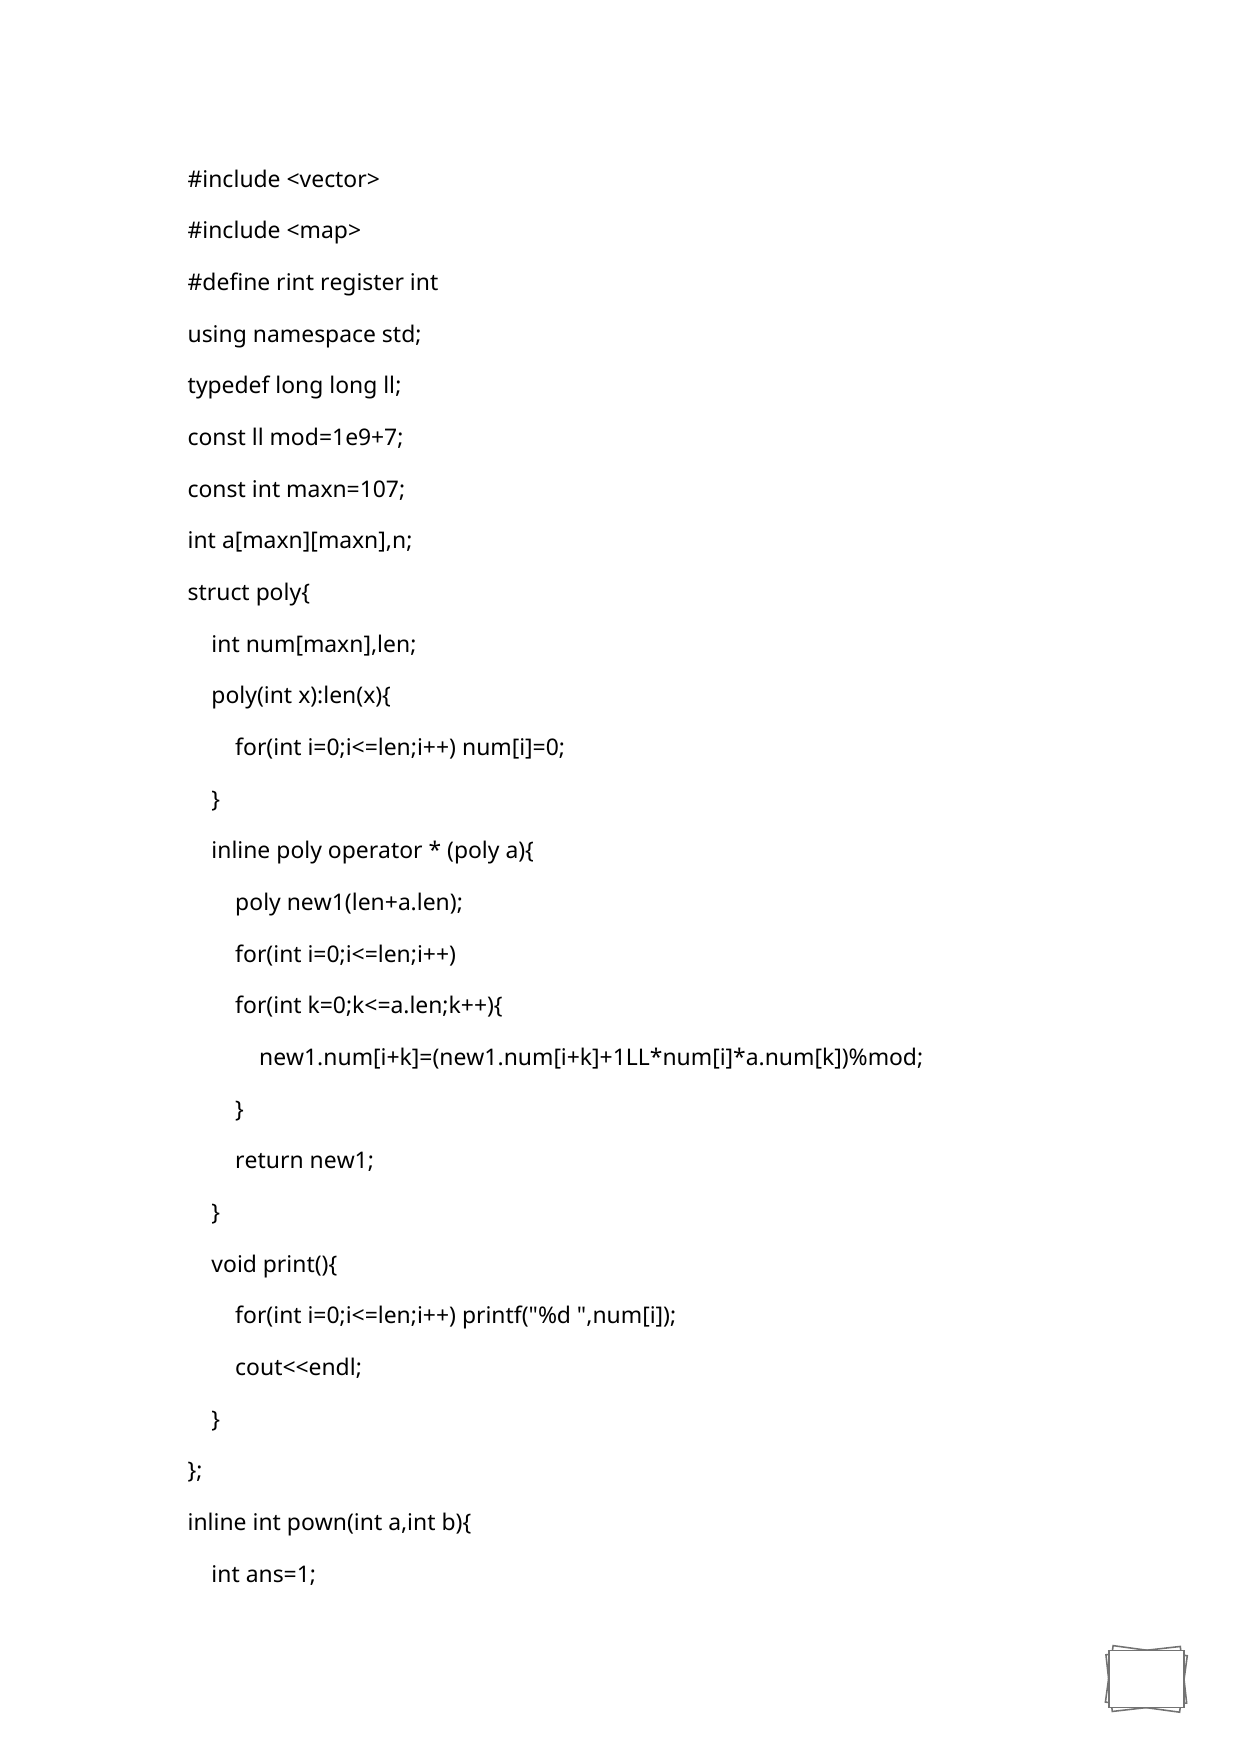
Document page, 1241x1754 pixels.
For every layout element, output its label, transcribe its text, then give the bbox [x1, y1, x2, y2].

text int ans=1; [187, 1557, 1053, 1589]
text } [187, 1195, 1053, 1228]
text struct poly{ [187, 575, 1053, 608]
text poly new1(len+a.len); [187, 885, 1053, 918]
text cout<<endl; [187, 1350, 1053, 1383]
text new1.num[i+k]=(new1.num[i+k]+1LL*num[i]*a.num[k])%mod; [187, 1040, 1053, 1073]
text void print(){ [187, 1247, 1053, 1279]
text #include <vector> [187, 162, 1053, 194]
text }; [187, 1454, 1053, 1486]
text typedef long long ll; [187, 369, 1053, 401]
text #include <map> [187, 214, 1053, 246]
text } [187, 782, 1053, 814]
text inline poly operator * (poly a){ [187, 834, 1053, 866]
text for(int i=0;i<=len;i++) [187, 937, 1053, 969]
text inline int pown(int a,int b){ [187, 1505, 1053, 1538]
text int num[maxn],len; [187, 627, 1053, 659]
text } [187, 1092, 1053, 1124]
text #define rint register int [187, 265, 1053, 298]
text return new1; [187, 1144, 1053, 1176]
text for(int i=0;i<=len;i++) num[i]=0; [187, 730, 1053, 763]
text int a[maxn][maxn],n; [187, 524, 1053, 556]
text for(int k=0;k<=a.len;k++){ [187, 989, 1053, 1021]
text const int maxn=107; [187, 472, 1053, 504]
text using namespace std; [187, 317, 1053, 349]
text poly(int x):len(x){ [187, 679, 1053, 711]
text const ll mod=1e9+7; [187, 420, 1053, 453]
text } [187, 1402, 1053, 1434]
text for(int i=0;i<=len;i++) printf("%d ",num[i]); [187, 1299, 1053, 1331]
